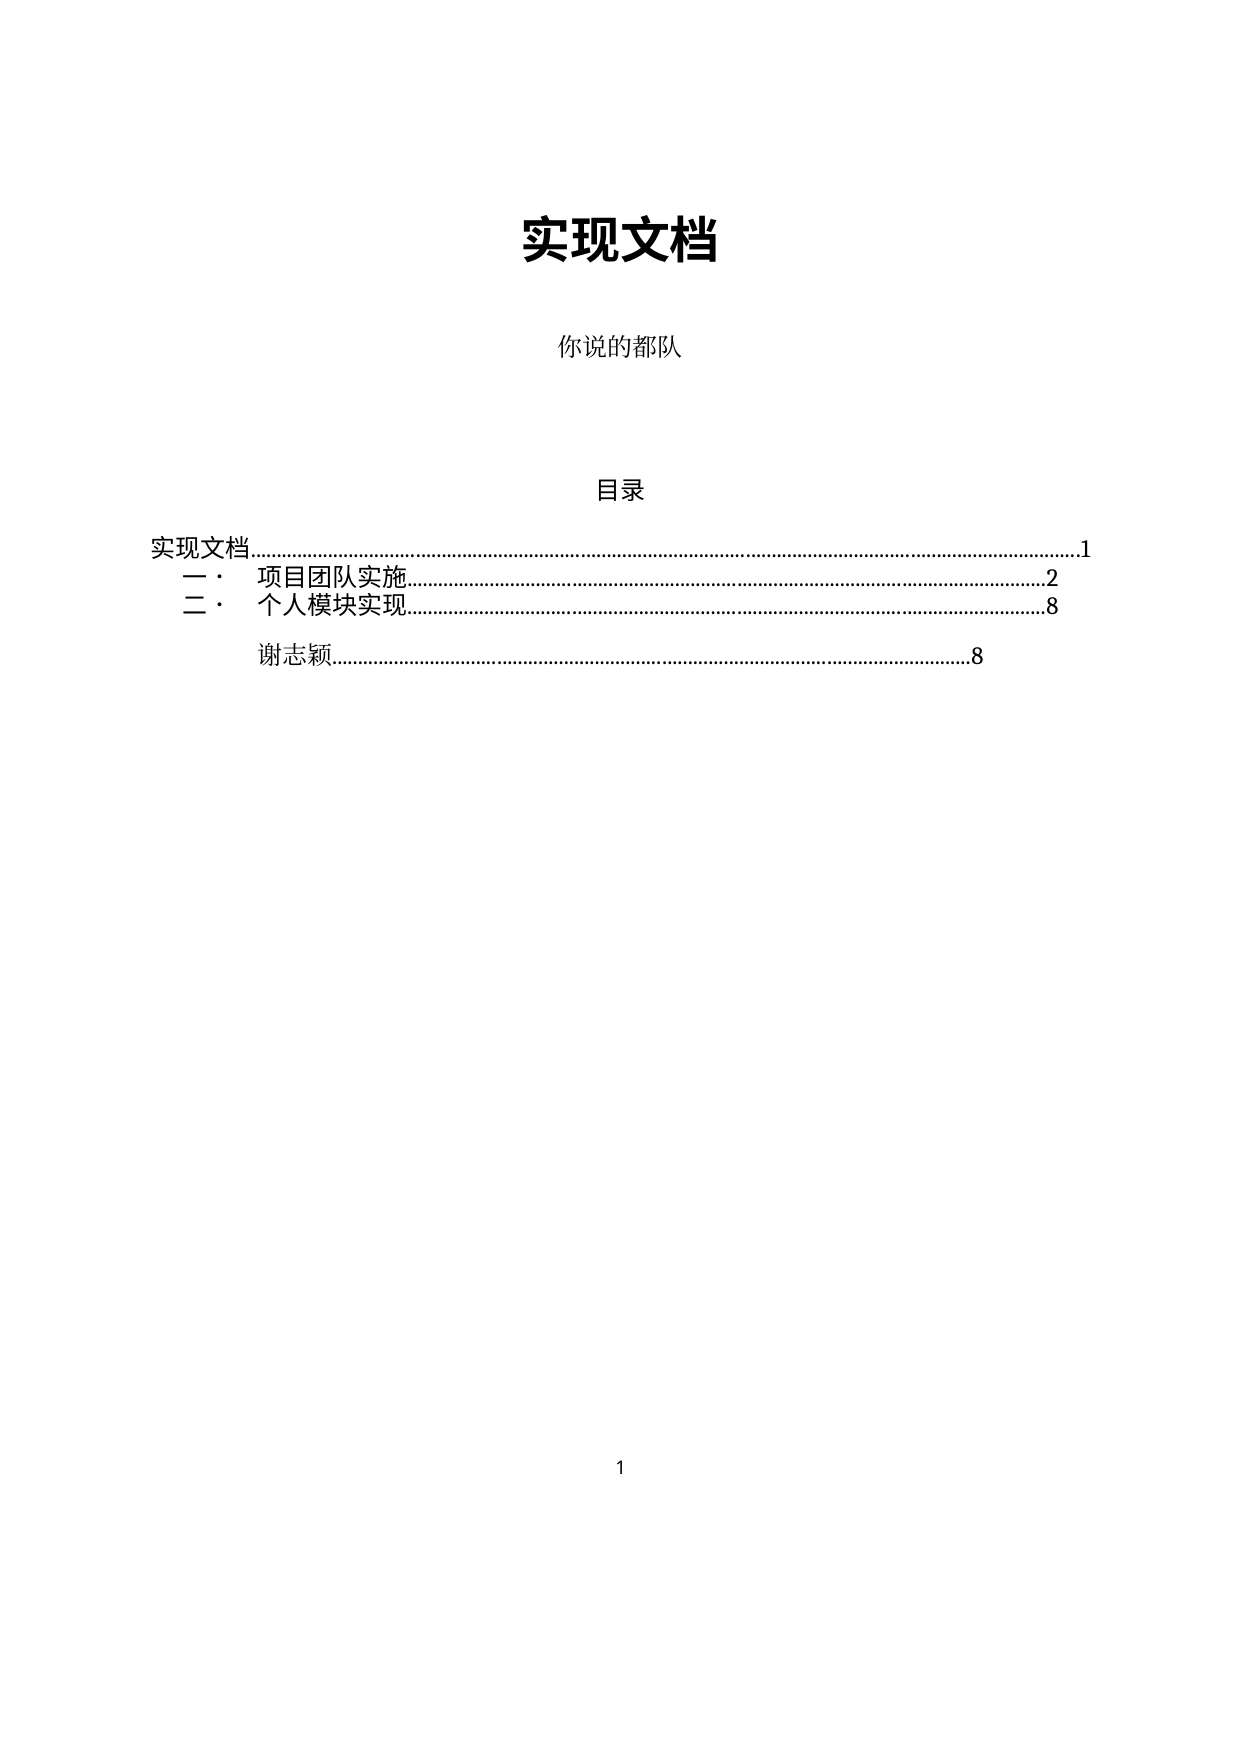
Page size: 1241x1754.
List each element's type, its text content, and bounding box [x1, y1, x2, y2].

text 你说的都队 [0, 333, 1240, 362]
text 二． 个人模块实现............................................................................................................................8 [0, 592, 1240, 621]
text 目录 [0, 477, 1240, 506]
text 谢志颖............................................................................................................................8 [0, 642, 1240, 671]
text 1 [615, 1454, 1240, 1480]
text 实现文档 [520, 205, 1240, 273]
text 一． 项目团队实施............................................................................................................................2 [0, 563, 1240, 592]
text 实现文档.................................................................................................................................................................1 [0, 535, 1240, 563]
